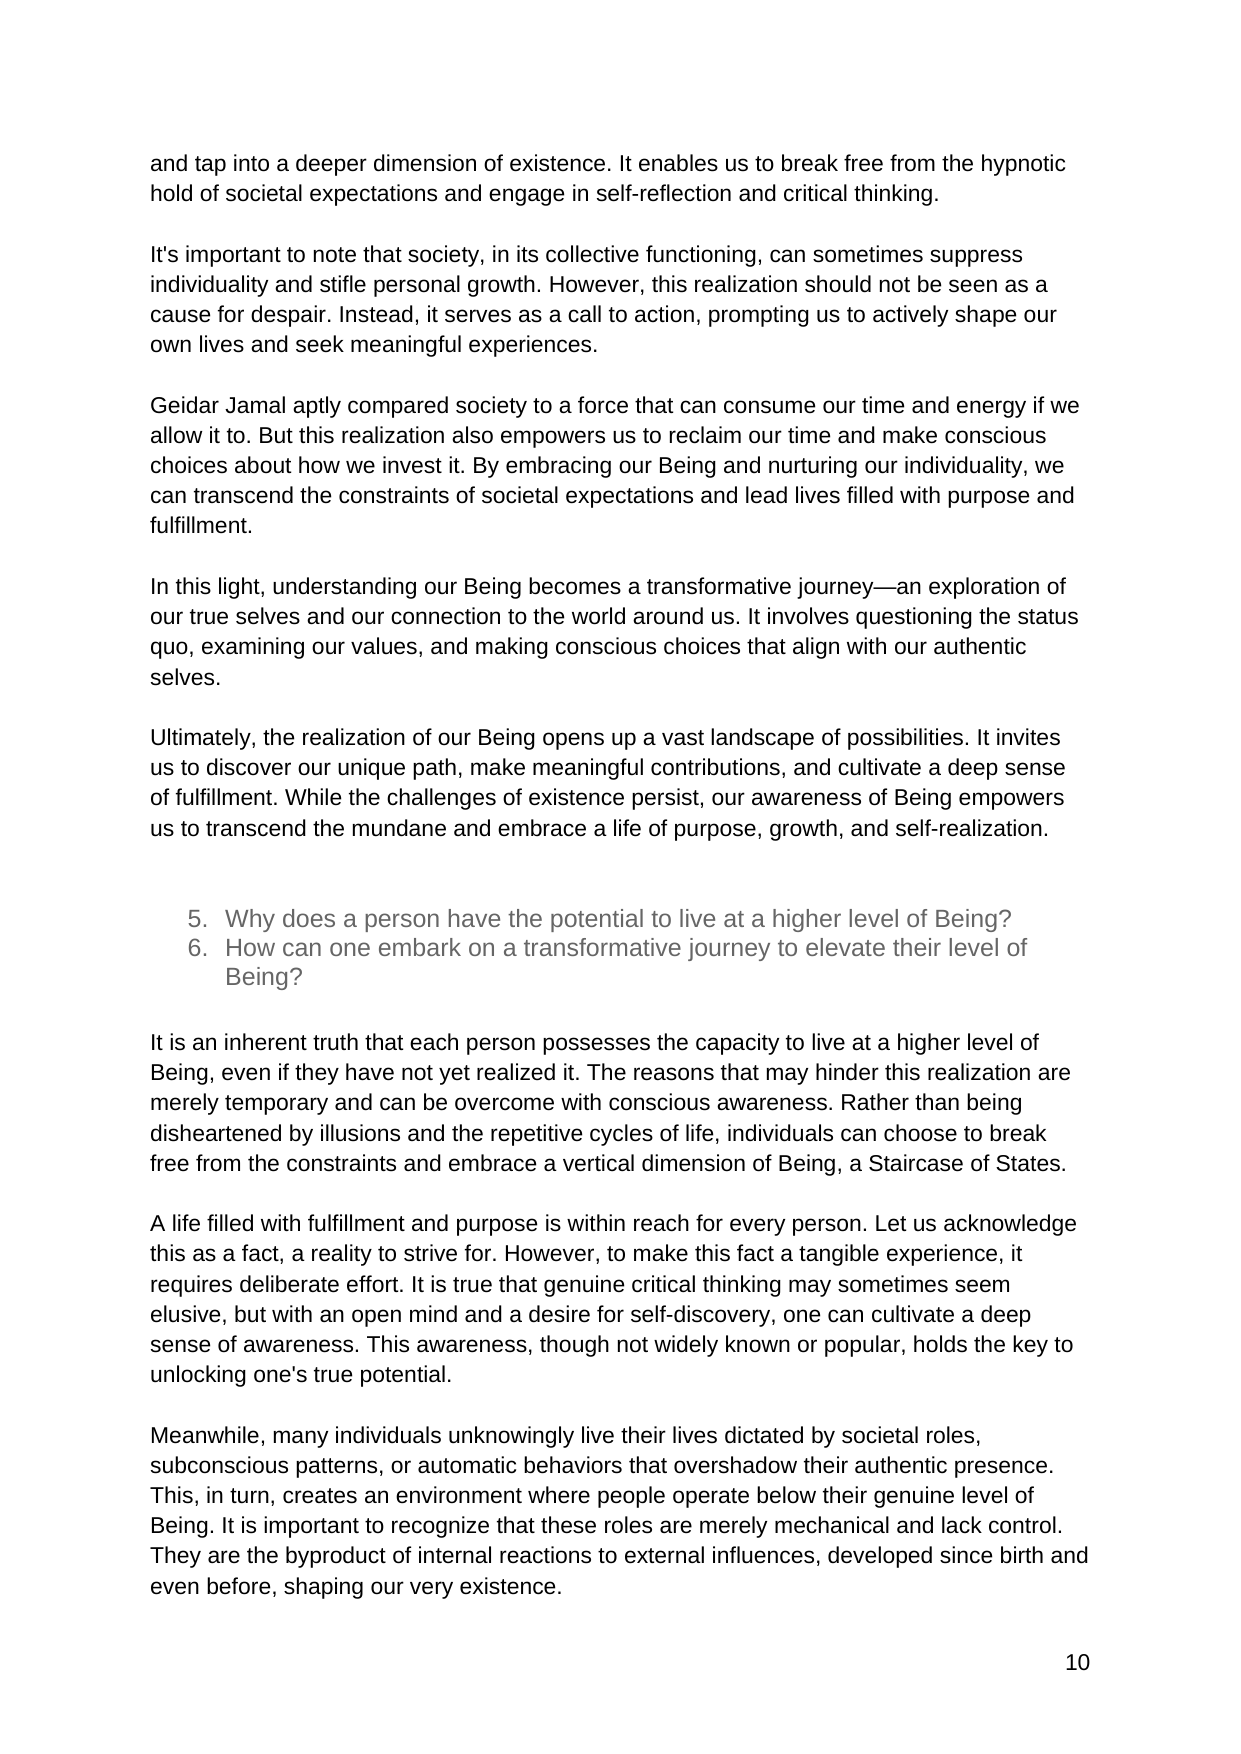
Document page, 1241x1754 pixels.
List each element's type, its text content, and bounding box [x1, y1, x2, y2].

text It is an inherent truth that each person possesses the capacity to live at a higher level of Being, even if they have not yet realized it. The reasons that may hinder this realization are merely temporary and can be overcome with conscious awareness. Rather than being disheartened by illusions and the repetitive cycles of life, individuals can choose to break free from the constraints and embrace a vertical dimension of Being, a Staircase of States. [150, 1029, 1090, 1176]
text A life filled with fulfillment and purpose is within reach for every person. Let us acknowledge this as a fact, a reality to strive for. However, to make this fact a tangible experience, it requires deliberate effort. It is true that genuine critical thinking may sometimes seem elusive, but with an open mind and a desire for self-discovery, one can cultivate a deep sense of awareness. This awareness, though not widely known or popular, holds the key to unlocking one's true potential. [150, 1210, 1090, 1388]
subtitle Why does a person have the potential to live at a higher level of Being? [187, 904, 1090, 933]
subtitle How can one embark on a transformative journey to elevate their level of Being? [187, 933, 1090, 990]
text Meanwhile, many individuals unknowingly live their lives dictated by societal roles, subconscious patterns, or automatic behaviors that overshadow their authentic presence. This, in turn, creates an environment where people operate below their genuine level of Being. It is important to recognize that these roles are merely mechanical and lack control. They are the byproduct of internal reactions to external influences, developed since birth and even before, shaping our very existence. [150, 1422, 1090, 1599]
text In this light, understanding our Being becomes a transformative journey—an exploration of our true selves and our connection to the world around us. It involves questioning the status quo, examining our values, and making conscious choices that align with our authentic selves. [150, 573, 1090, 690]
text Ultimately, the realization of our Being opens up a vast landscape of possibilities. It invites us to discover our unique path, make meaningful contributions, and cultivate a deep sense of fulfillment. While the challenges of existence persist, our awareness of Being empowers us to transcend the mundane and embrace a life of purpose, growth, and self-realization. [150, 724, 1090, 841]
text It's important to note that society, in its collective functioning, can sometimes suppress individuality and stifle personal growth. However, this realization should not be seen as a cause for despair. Instead, it serves as a call to action, prompting us to actively shape our own lives and seek meaningful experiences. [150, 241, 1090, 358]
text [150, 150, 1090, 207]
text Geidar Jamal aptly compared society to a force that can consume our time and energy if we allow it to. But this realization also empowers us to reclaim our time and make conscious choices about how we invest it. By embracing our Being and nurturing our individuality, we can transcend the constraints of societal expectations and lead lives filled with purpose and fulfillment. [150, 392, 1090, 539]
